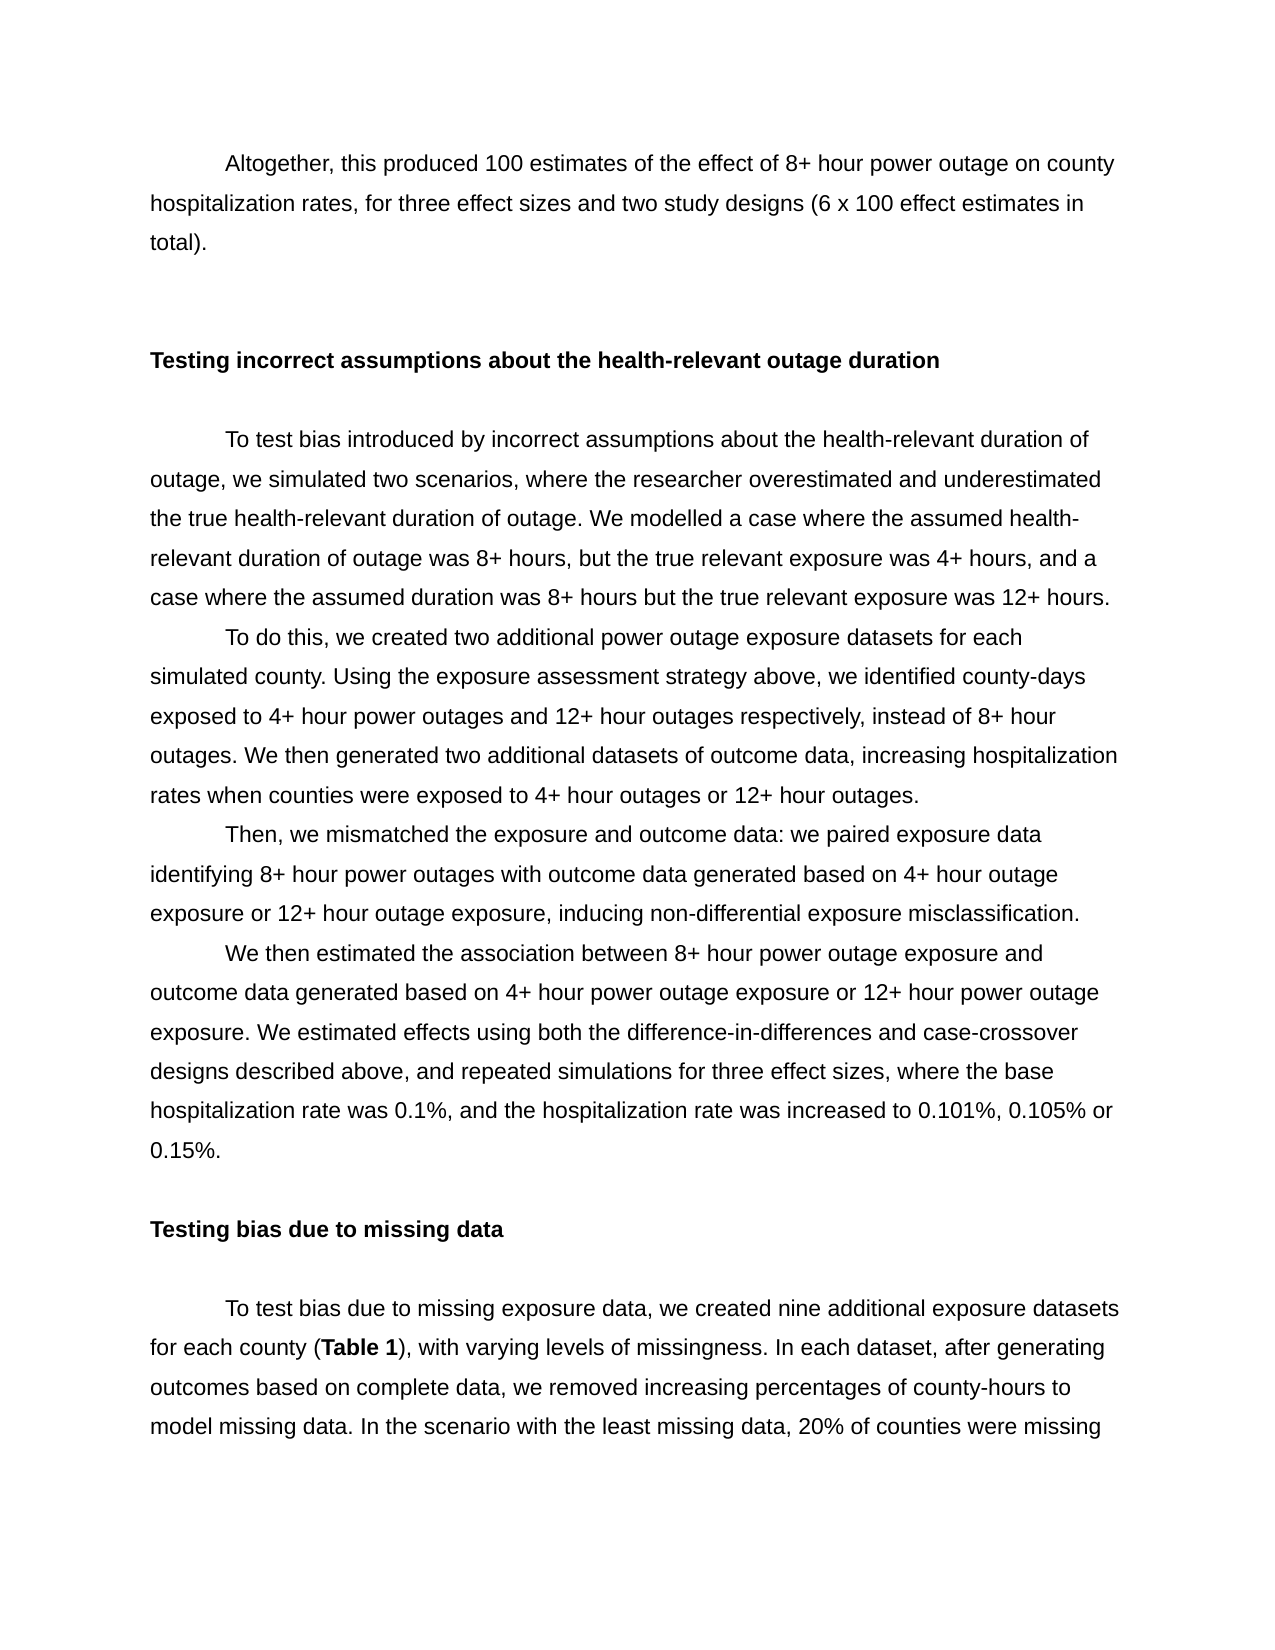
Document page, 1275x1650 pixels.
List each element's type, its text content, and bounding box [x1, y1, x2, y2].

text To test bias introduced by incorrect assumptions about the health-relevant duration of outage, we simulated two scenarios, where the researcher overestimated and underestimated the true health-relevant duration of outage. We modelled a case where the assumed health-relevant duration of outage was 8+ hours, but the true relevant exposure was 4+ hours, and a case where the assumed duration was 8+ hours but the true relevant exposure was 12+ hours. [150, 426, 1125, 611]
text To do this, we created two additional power outage exposure datasets for each simulated county. Using the exposure assessment strategy above, we identified county-days exposed to 4+ hour power outages and 12+ hour outages respectively, instead of 8+ hour outages. We then generated two additional datasets of outcome data, increasing hospitalization rates when counties were exposed to 4+ hour outages or 12+ hour outages. [150, 624, 1125, 808]
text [150, 1295, 1125, 1440]
text Then, we mismatched the exposure and outcome data: we paired exposure data identifying 8+ hour power outages with outcome data generated based on 4+ hour outage exposure or 12+ hour outage exposure, inducing non-differential exposure misclassification. [150, 821, 1125, 926]
text We then estimated the association between 8+ hour power outage exposure and outcome data generated based on 4+ hour power outage exposure or 12+ hour power outage exposure. We estimated effects using both the difference-in-differences and case-crossover designs described above, and repeated simulations for three effect sizes, where the base hospitalization rate was 0.1%, and the hospitalization rate was increased to 0.101%, 0.105% or 0.15%. [150, 939, 1125, 1163]
text Testing bias due to missing data [150, 1216, 1125, 1242]
text Testing incorrect assumptions about the health-relevant outage duration [150, 347, 1125, 374]
